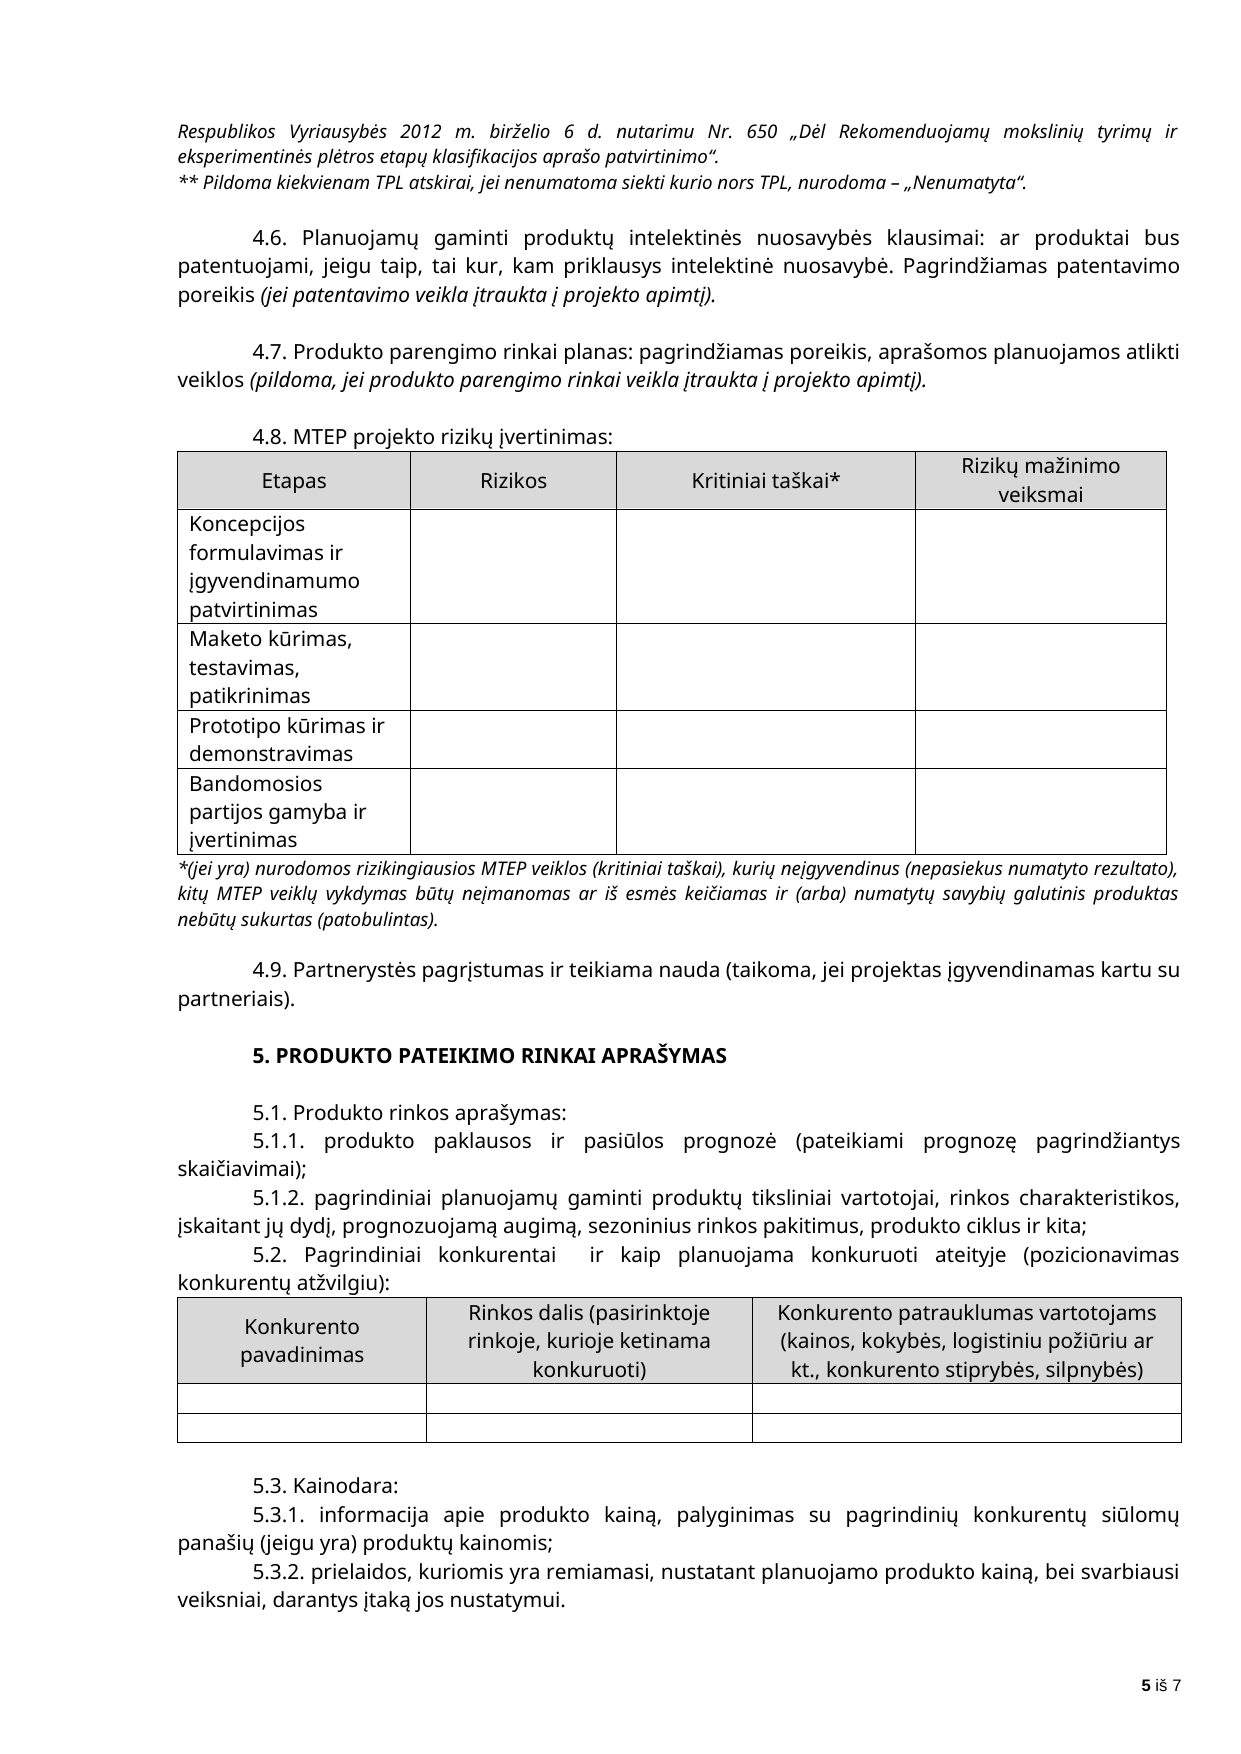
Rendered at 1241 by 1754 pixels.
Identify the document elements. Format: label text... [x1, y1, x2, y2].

table_cell [178, 1414, 426, 1442]
table_cell [411, 711, 616, 768]
text 5.1. Produkto rinkos aprašymas: [177, 1098, 1181, 1126]
text *(jei yra) nurodomos rizikingiausios MTEP veiklos (kritiniai taškai), kurių neįgyvendinus (nepasiekus numatyto rezultato), kitų MTEP veiklų vykdymas būtų neįmanomas ar iš esmės keičiamas ir (arba) numatytų savybių galutinis produktas nebūtų sukurtas (patobulintas). [177, 855, 1181, 932]
text 4.7. Produkto parengimo rinkai planas: pagrindžiamas poreikis, aprašomos planuojamos atlikti veiklos (pildoma, jei produkto parengimo rinkai veikla įtraukta į projekto apimtį). [177, 337, 1181, 394]
table_header Konkurento pavadinimas [178, 1298, 426, 1383]
table_header Rinkos dalis (pasirinktoje rinkoje, kurioje ketinama konkuruoti) [427, 1298, 752, 1383]
table_cell [617, 624, 915, 710]
text 5.2. Pagrindiniai konkurentai ir kaip planuojama konkuruoti ateityje (pozicionavimas konkurentų atžvilgiu): [177, 1240, 1181, 1297]
text 5.3.2. prielaidos, kuriomis yra remiamasi, nustatant planuojamo produkto kainą, bei svarbiausi veiksniai, darantys įtaką jos nustatymui. [177, 1557, 1181, 1614]
table_cell [617, 510, 915, 623]
table_cell [178, 1384, 426, 1413]
table_cell [916, 510, 1166, 623]
text 5.3. Kainodara: [177, 1472, 1181, 1500]
table_cell [411, 769, 616, 854]
table_cell [916, 624, 1166, 710]
table_header Konkurento patrauklumas vartotojams (kainos, kokybės, logistiniu požiūriu ar kt., konkurento stiprybės, silpnybės) [753, 1298, 1181, 1383]
table_cell [411, 624, 616, 710]
table_cell Koncepcijos formulavimas ir įgyvendinamumo patvirtinimas [178, 510, 410, 623]
table_cell [427, 1414, 752, 1442]
table_cell Prototipo kūrimas ir demonstravimas [178, 711, 410, 768]
table_header Rizikos [411, 452, 616, 508]
text 5. PRODUKTO PATEIKIMO RINKAI APRAŠYMAS [177, 1041, 1181, 1069]
table_header Etapas [178, 452, 410, 508]
text 4.6. Planuojamų gaminti produktų intelektinės nuosavybės klausimai: ar produktai bus patentuojami, jeigu taip, tai kur, kam priklausys intelektinė nuosavybė. Pagrindžiamas patentavimo poreikis (jei patentavimo veikla įtraukta į projekto apimtį). [177, 223, 1181, 308]
table_cell [617, 711, 915, 768]
table_header Rizikų mažinimo veiksmai [916, 452, 1166, 508]
text ** Pildoma kiekvienam TPL atskirai, jei nenumatoma siekti kurio nors TPL, nurodoma – „Nenumatyta“. [177, 169, 1181, 195]
table_cell [916, 711, 1166, 768]
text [177, 118, 1181, 169]
table_cell [916, 769, 1166, 854]
text 4.9. Partnerystės pagrįstumas ir teikiama nauda (taikoma, jei projektas įgyvendinamas kartu su partneriais). [177, 956, 1181, 1012]
table_cell [427, 1384, 752, 1413]
text 4.8. MTEP projekto rizikų įvertinimas: [177, 422, 1181, 451]
text 5.1.1. produkto paklausos ir pasiūlos prognozė (pateikiami prognozę pagrindžiantys skaičiavimai); [177, 1126, 1181, 1183]
table_cell Maketo kūrimas, testavimas, patikrinimas [178, 624, 410, 710]
table_header Kritiniai taškai* [617, 452, 915, 508]
table_cell [753, 1414, 1181, 1442]
table_cell [411, 510, 616, 623]
table_cell [753, 1384, 1181, 1413]
table_cell Bandomosios partijos gamyba ir įvertinimas [178, 769, 410, 854]
text 5.3.1. informacija apie produkto kainą, palyginimas su pagrindinių konkurentų siūlomų panašių (jeigu yra) produktų kainomis; [177, 1500, 1181, 1557]
text 5.1.2. pagrindiniai planuojamų gaminti produktų tiksliniai vartotojai, rinkos charakteristikos, įskaitant jų dydį, prognozuojamą augimą, sezoninius rinkos pakitimus, produkto ciklus ir kita; [177, 1183, 1181, 1240]
table_cell [617, 769, 915, 854]
